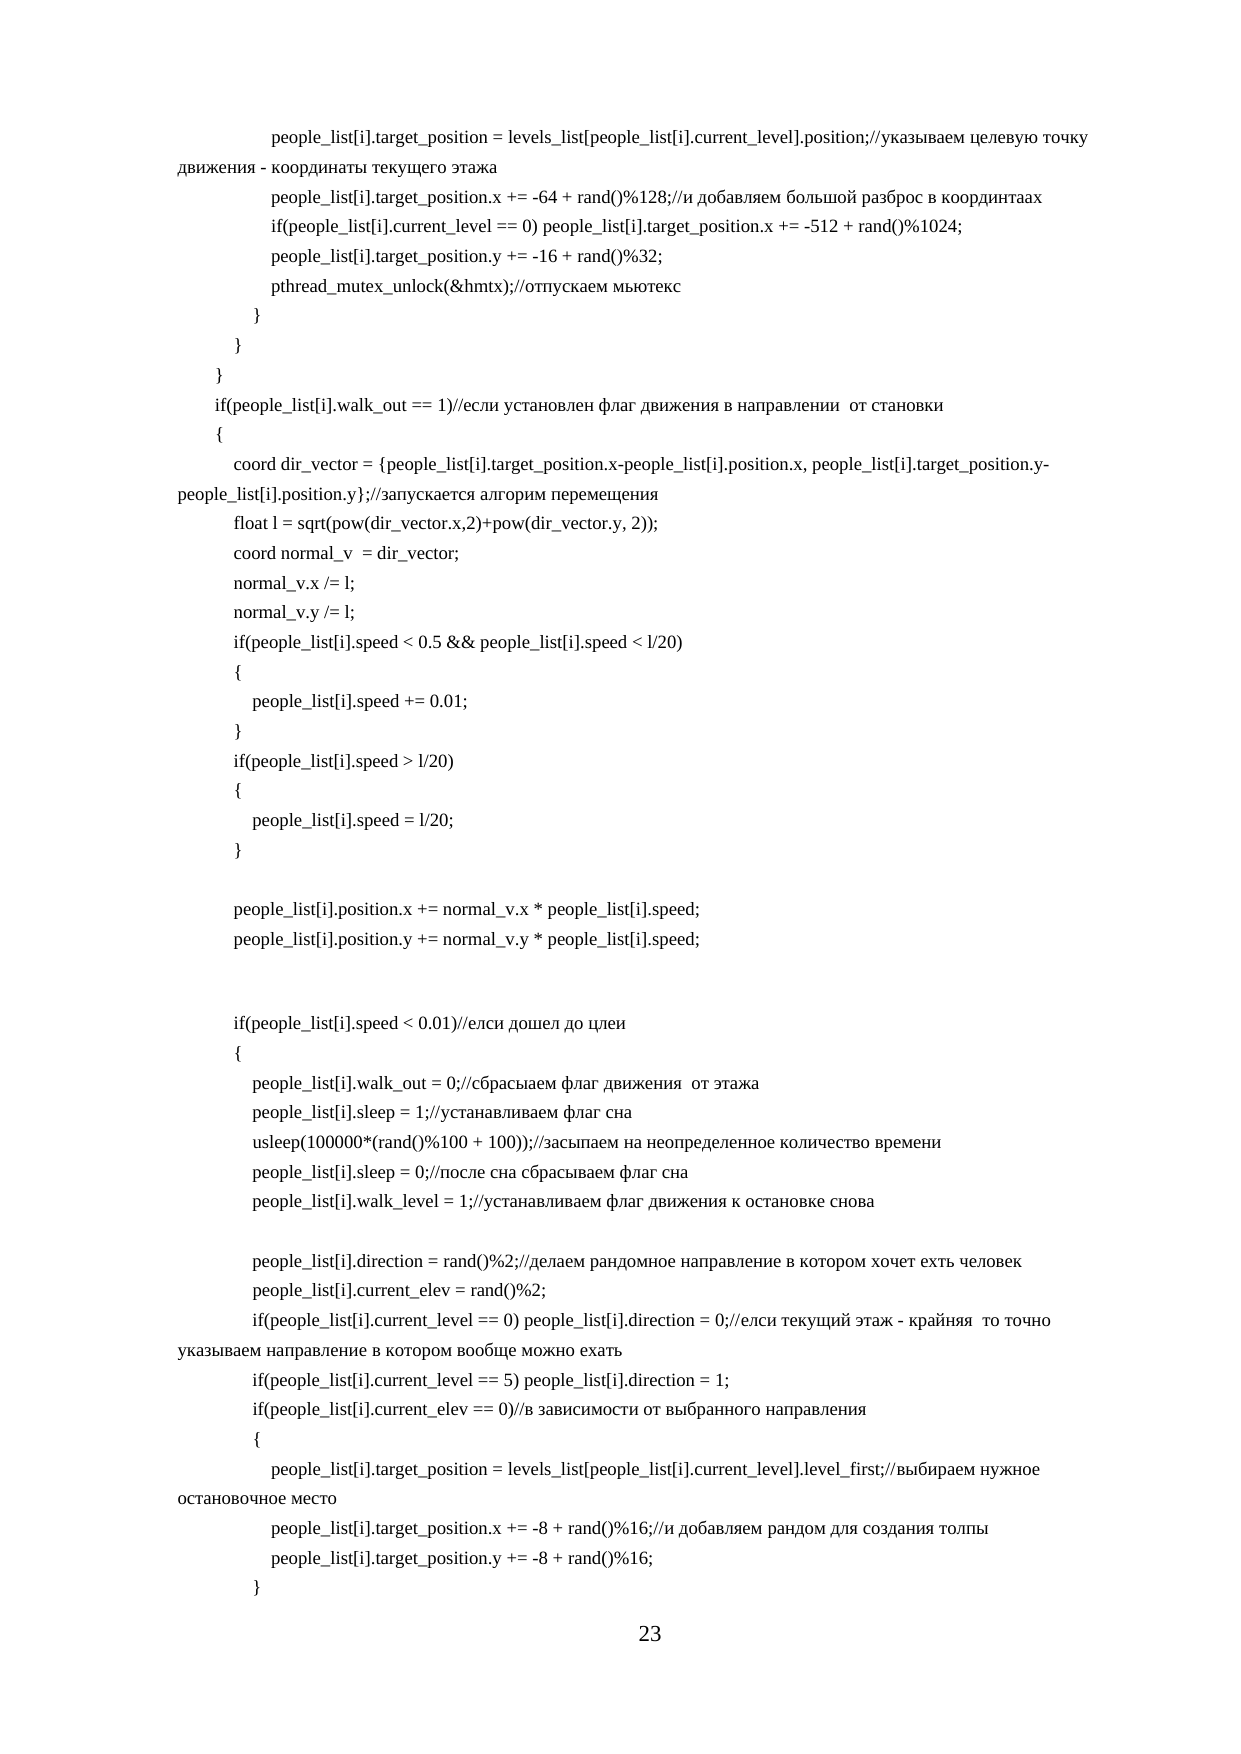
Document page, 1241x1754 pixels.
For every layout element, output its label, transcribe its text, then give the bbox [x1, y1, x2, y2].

text if(people_list[i].current_level == 5) people_list[i].direction = 1; [177, 1360, 1122, 1390]
text if(people_list[i].speed > l/20) [177, 742, 1122, 771]
text } [177, 712, 1122, 742]
text people_list[i].speed += 0.01; [177, 682, 1122, 712]
text pthread_mutex_unlock(&hmtx);//отпускаем мьютекс [177, 267, 1122, 296]
text people_list[i].sleep = 0;//после сна сбрасываем флаг сна [177, 1152, 1122, 1182]
text people_list[i].target_position = levels_list[people_list[i].current_level].position;//указываем целевую точку движения - координаты текущего этажа [177, 118, 1122, 177]
text { [177, 1420, 1122, 1449]
text people_list[i].sleep = 1;//устанавливаем флаг сна [177, 1093, 1122, 1123]
text normal_v.x /= l; [177, 563, 1122, 593]
text { [177, 1034, 1122, 1063]
text } [177, 356, 1122, 385]
text usleep(100000*(rand()%100 + 100));//засыпаем на неопределенное количество времени [177, 1123, 1122, 1152]
text if(people_list[i].walk_out == 1)//если установлен флаг движения в направлении от становки [177, 385, 1122, 415]
text people_list[i].target_position.y += -8 + rand()%16; [177, 1538, 1122, 1568]
text } [177, 1568, 1122, 1598]
text people_list[i].target_position.y += -16 + rand()%32; [177, 237, 1122, 267]
text float l = sqrt(pow(dir_vector.x,2)+pow(dir_vector.y, 2)); [177, 504, 1122, 534]
text } [177, 326, 1122, 356]
text if(people_list[i].current_level == 0) people_list[i].direction = 0;//елси текущий этаж - крайняя то точно указываем направление в котором вообще можно ехать [177, 1301, 1122, 1360]
text { [177, 415, 1122, 445]
text } [177, 296, 1122, 326]
text people_list[i].direction = rand()%2;//делаем рандомное направление в котором хочет ехть человек [177, 1242, 1122, 1271]
text people_list[i].position.x += normal_v.x * people_list[i].speed; [177, 890, 1122, 920]
text normal_v.y /= l; [177, 593, 1122, 623]
text people_list[i].position.y += normal_v.y * people_list[i].speed; [177, 920, 1122, 949]
text } [177, 831, 1122, 860]
text if(people_list[i].speed < 0.5 && people_list[i].speed < l/20) [177, 623, 1122, 652]
text { [177, 652, 1122, 682]
text people_list[i].walk_level = 1;//устанавливаем флаг движения к остановке снова [177, 1182, 1122, 1212]
text if(people_list[i].current_elev == 0)//в зависимости от выбранного направления [177, 1390, 1122, 1420]
text people_list[i].target_position.x += -8 + rand()%16;//и добавляем рандом для создания толпы [177, 1509, 1122, 1538]
text people_list[i].speed = l/20; [177, 801, 1122, 831]
text people_list[i].walk_out = 0;//сбрасыаем флаг движения от этажа [177, 1063, 1122, 1093]
text people_list[i].current_elev = rand()%2; [177, 1271, 1122, 1301]
text people_list[i].target_position = levels_list[people_list[i].current_level].level_first;//выбираем нужное остановочное место [177, 1449, 1122, 1509]
text if(people_list[i].current_level == 0) people_list[i].target_position.x += -512 + rand()%1024; [177, 207, 1122, 237]
text { [177, 771, 1122, 801]
text coord dir_vector = {people_list[i].target_position.x-people_list[i].position.x, people_list[i].target_position.y-people_list[i].position.y};//запускается алгорим перемещения [177, 445, 1122, 504]
text if(people_list[i].speed < 0.01)//елси дошел до цлеи [177, 1004, 1122, 1034]
text coord normal_v = dir_vector; [177, 534, 1122, 563]
text people_list[i].target_position.x += -64 + rand()%128;//и добавляем большой разброс в координтаах [177, 177, 1122, 207]
